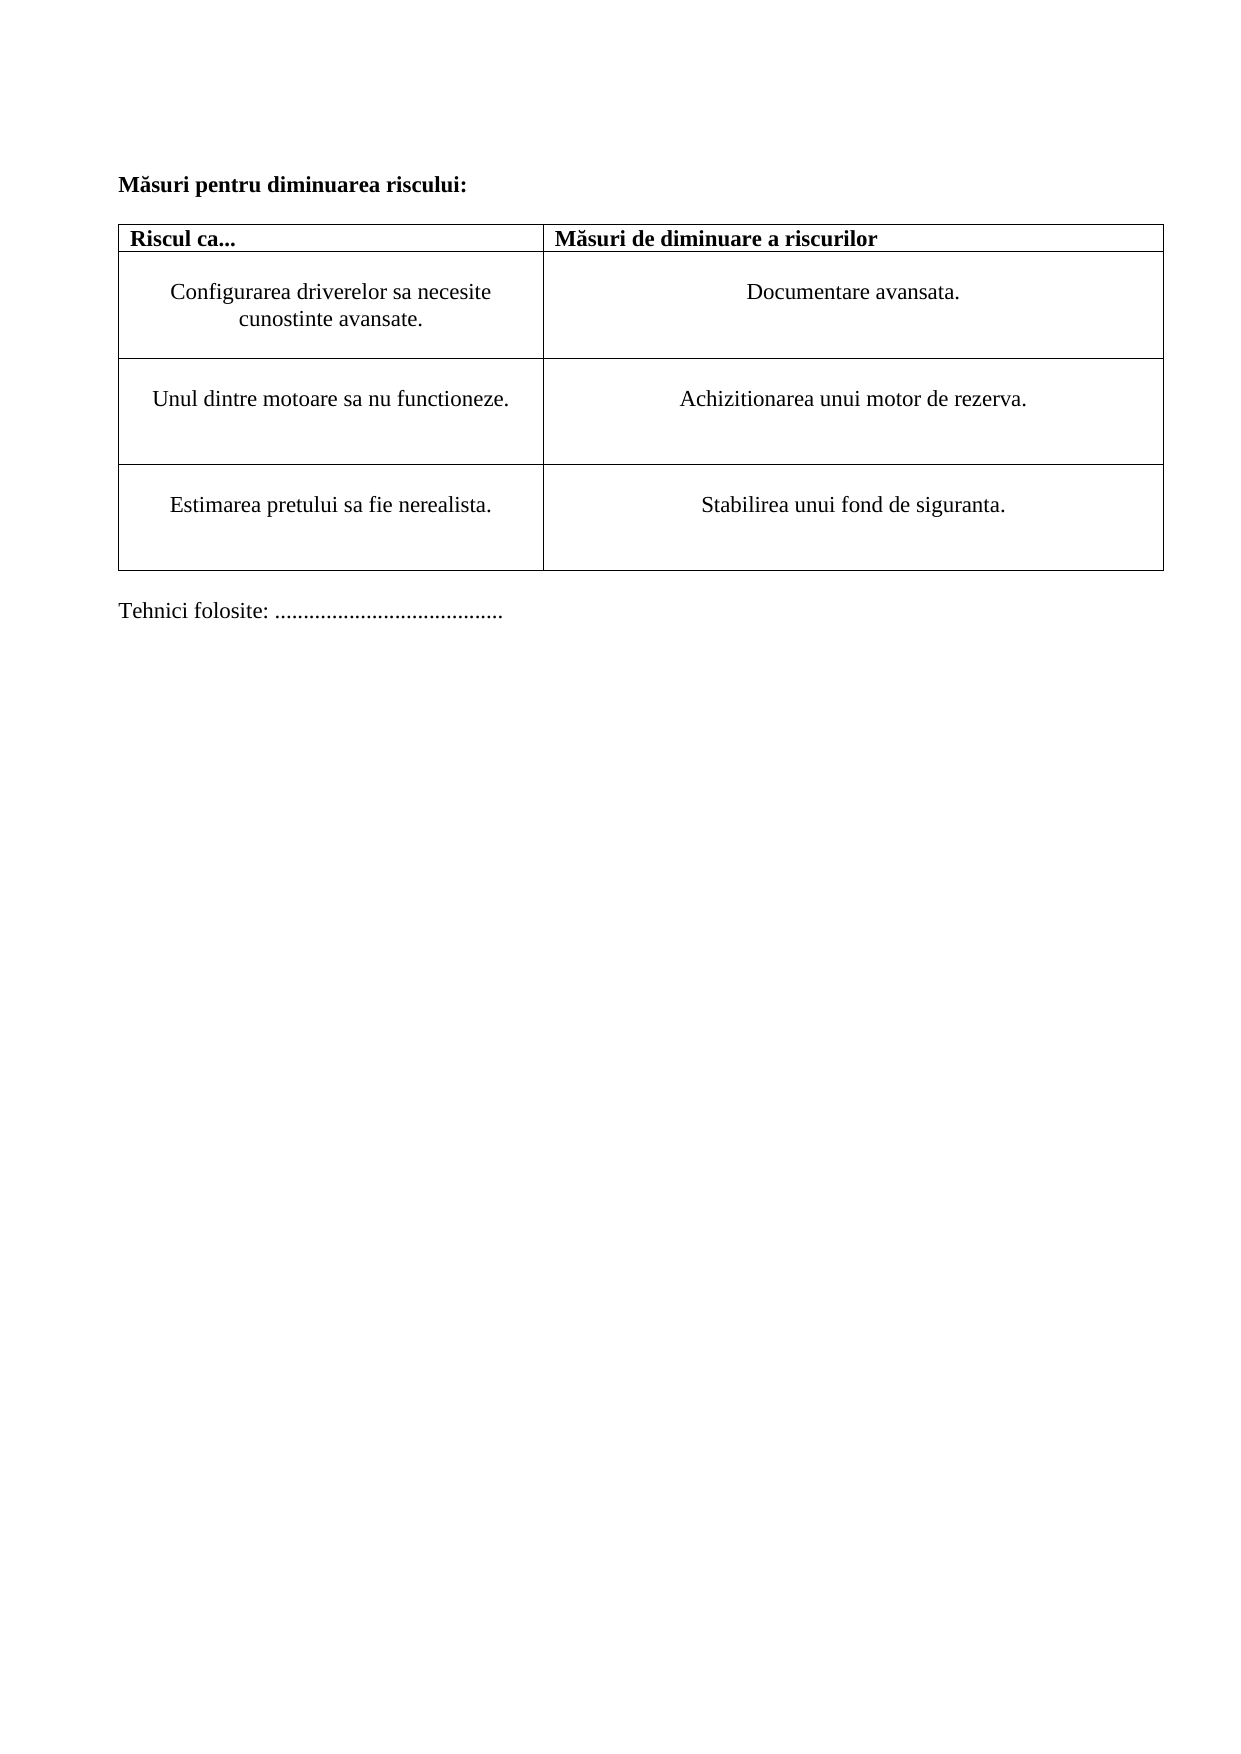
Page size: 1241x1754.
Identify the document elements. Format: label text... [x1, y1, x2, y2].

table_cell Configurarea driverelor sa necesite cunostinte avansate. [119, 252, 543, 357]
table_cell Estimarea pretului sa fie nerealista. [119, 465, 543, 570]
text Măsuri pentru diminuarea riscului: [118, 171, 1122, 197]
table_header Riscul ca... [119, 225, 543, 251]
table_cell Stabilirea unui fond de siguranta. [544, 465, 1163, 570]
table_header Măsuri de diminuare a riscurilor [544, 225, 1163, 251]
table_cell Unul dintre motoare sa nu functioneze. [119, 359, 543, 464]
table_cell Documentare avansata. [544, 252, 1163, 357]
table_cell Achizitionarea unui motor de rezerva. [544, 359, 1163, 464]
text Tehnici folosite: ........................................ [118, 597, 1122, 624]
